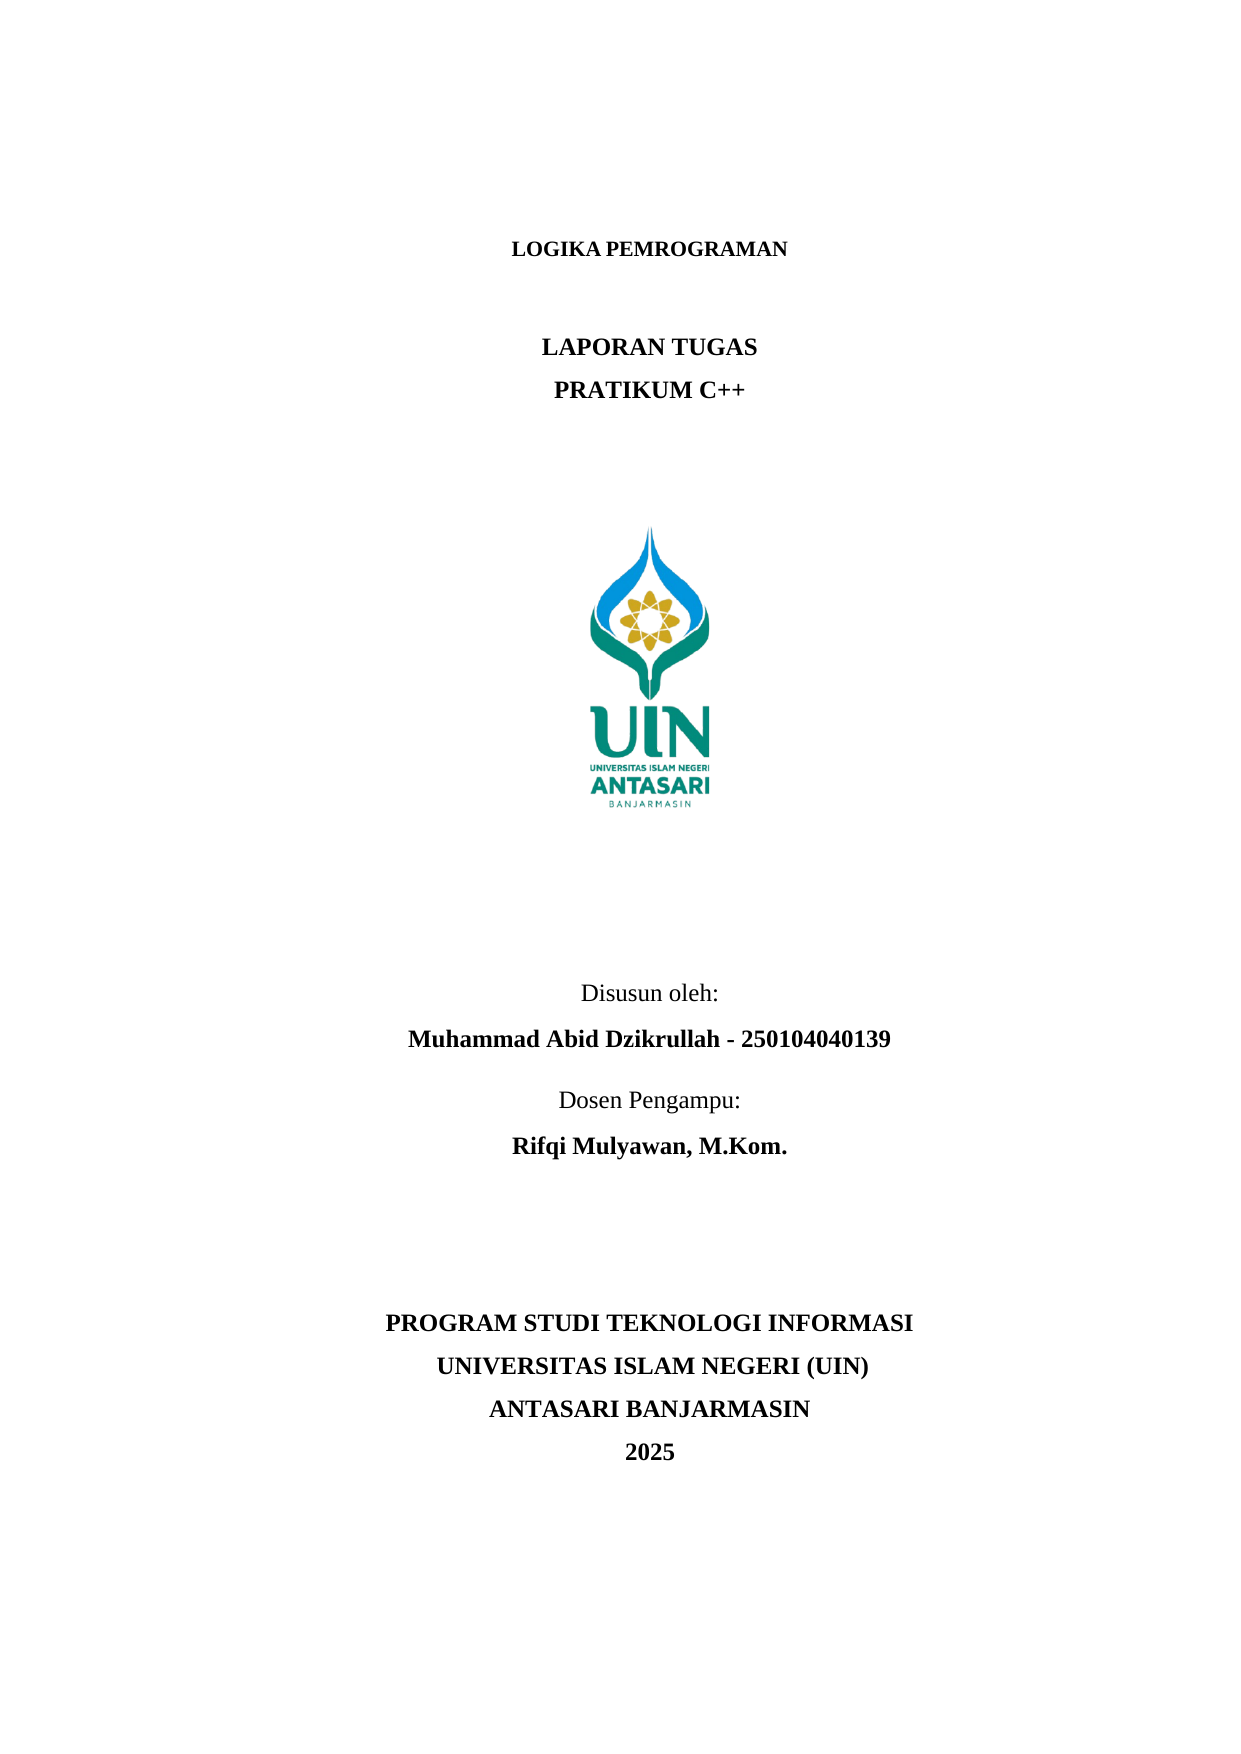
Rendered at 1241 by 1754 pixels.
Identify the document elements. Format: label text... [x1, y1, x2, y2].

text PRATIKUM C++ [236, 375, 1063, 403]
text Disusun oleh: [236, 978, 1063, 1007]
text LAPORAN TUGAS [236, 332, 1063, 360]
text ANTASARI BANJARMASIN [236, 1394, 1063, 1423]
text LOGIKA PEMROGRAMAN [236, 236, 1063, 261]
text UNIVERSITAS ISLAM NEGERI (UIN) [236, 1351, 1063, 1380]
text Rifqi Mulyawan, M.Kom. [236, 1131, 1063, 1160]
text 2025 [236, 1437, 1063, 1466]
picture [536, 504, 763, 829]
text Muhammad Abid Dzikrullah - 250104040139 [236, 1024, 1063, 1052]
text Dosen Pengampu: [236, 1086, 1063, 1114]
text PROGRAM STUDI TEKNOLOGI INFORMASI [236, 1308, 1063, 1337]
